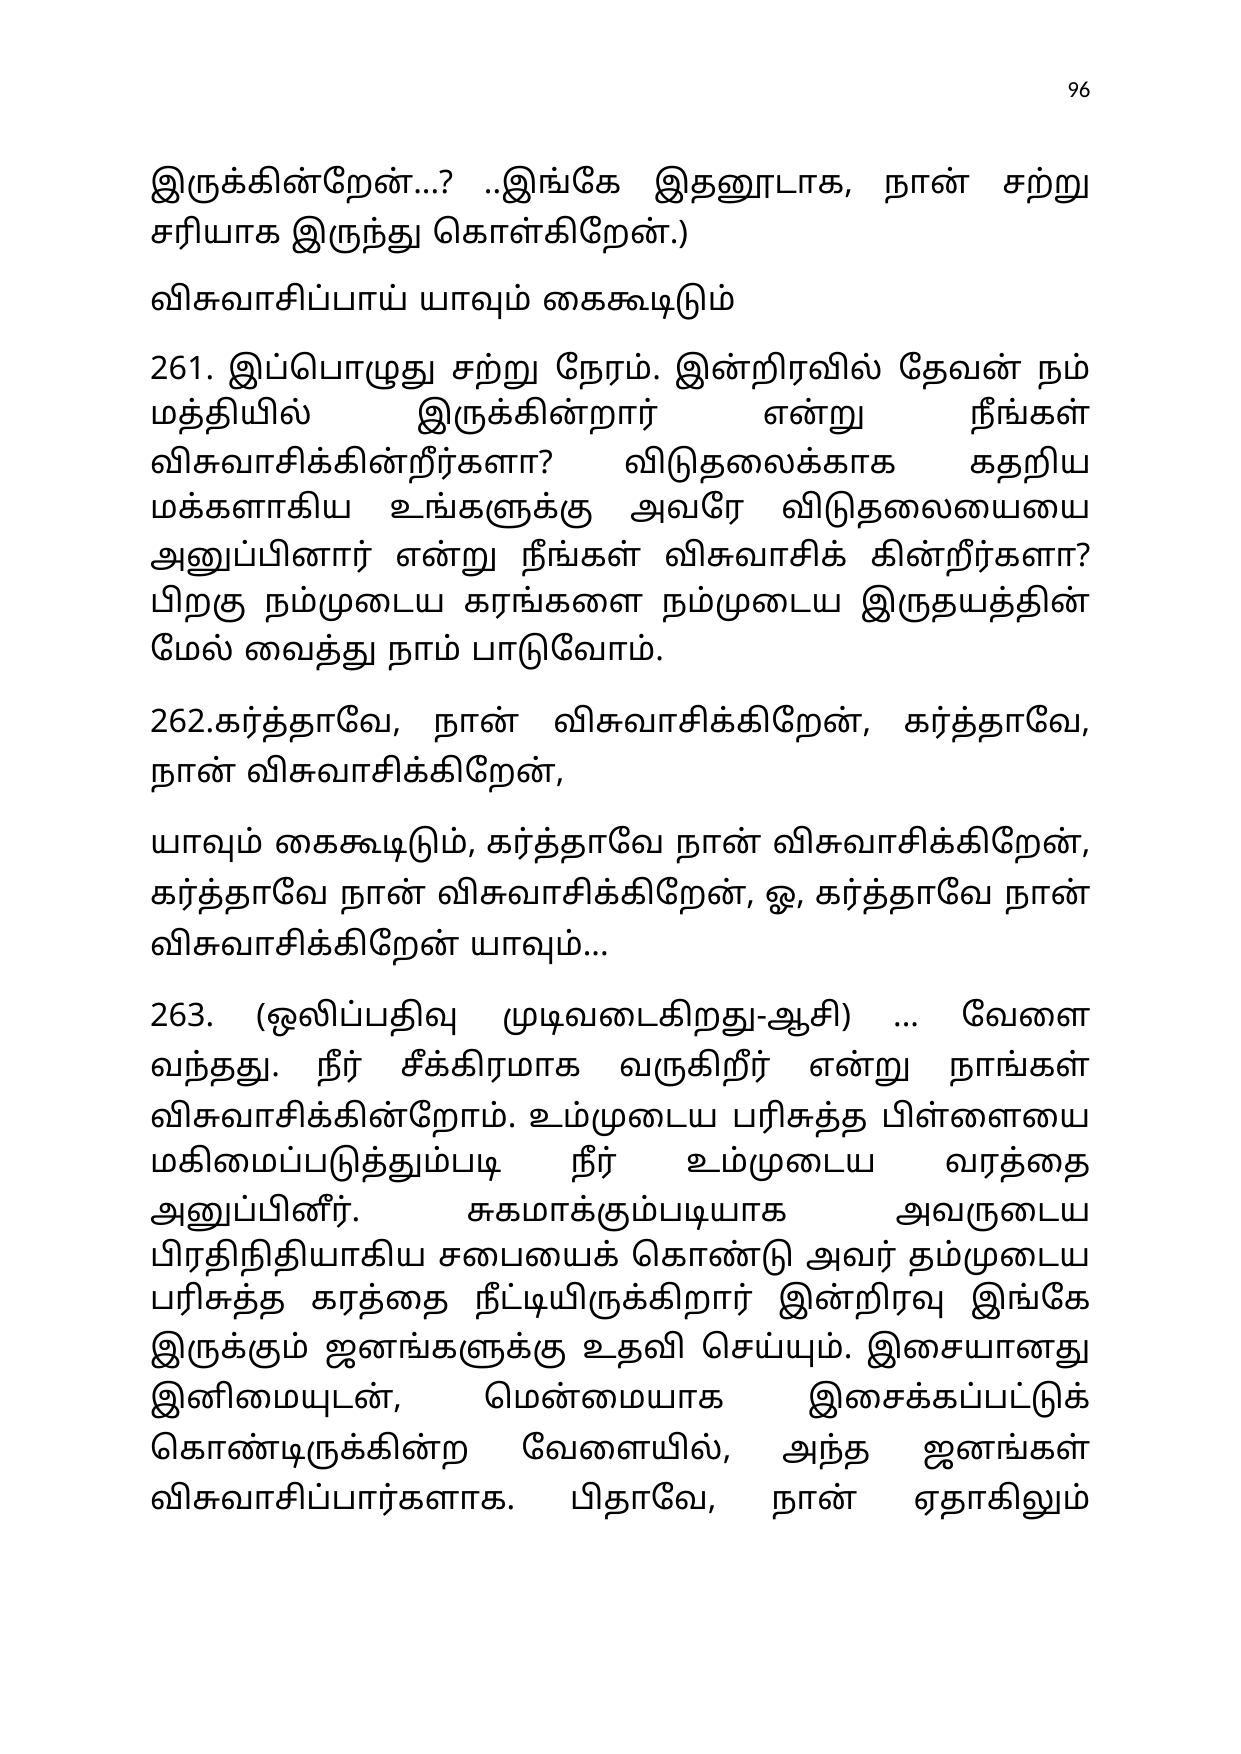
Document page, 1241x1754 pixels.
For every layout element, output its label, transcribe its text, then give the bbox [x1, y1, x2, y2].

text 262.கர்த்தாவே, நான் விசுவாசிக்கிறேன், கர்த்தாவே, நான் விசுவாசிக்கிறேன், [150, 697, 1090, 792]
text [150, 159, 1090, 253]
text 261. இப்பொழுது சற்று நேரம். இன்றிரவில் தேவன் நம் மத்தியில் இருக்கின்றார் என்று நீங்கள் விசுவாசிக்கின்றீர்களா? விடுதலைக்காக கதறிய மக்களாகிய உங்களுக்கு அவரே விடுதலையையை அனுப்பினார் என்று நீங்கள் விசுவாசிக் கின்றீர்களா? பிறகு நம்முடைய கரங்களை நம்முடைய இருதயத்தின் மேல் வைத்து நாம் பாடுவோம். [150, 345, 1090, 670]
text விசுவாசிப்பாய் யாவும் கைகூடிடும் [150, 281, 1090, 318]
text யாவும் கைகூடிடும், கர்த்தாவே நான் விசுவாசிக்கிறேன், கர்த்தாவே நான் விசுவாசிக்கிறேன், ஓ, கர்த்தாவே நான் விசுவாசிக்கிறேன் யாவும்... [150, 819, 1090, 964]
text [150, 992, 1090, 1519]
